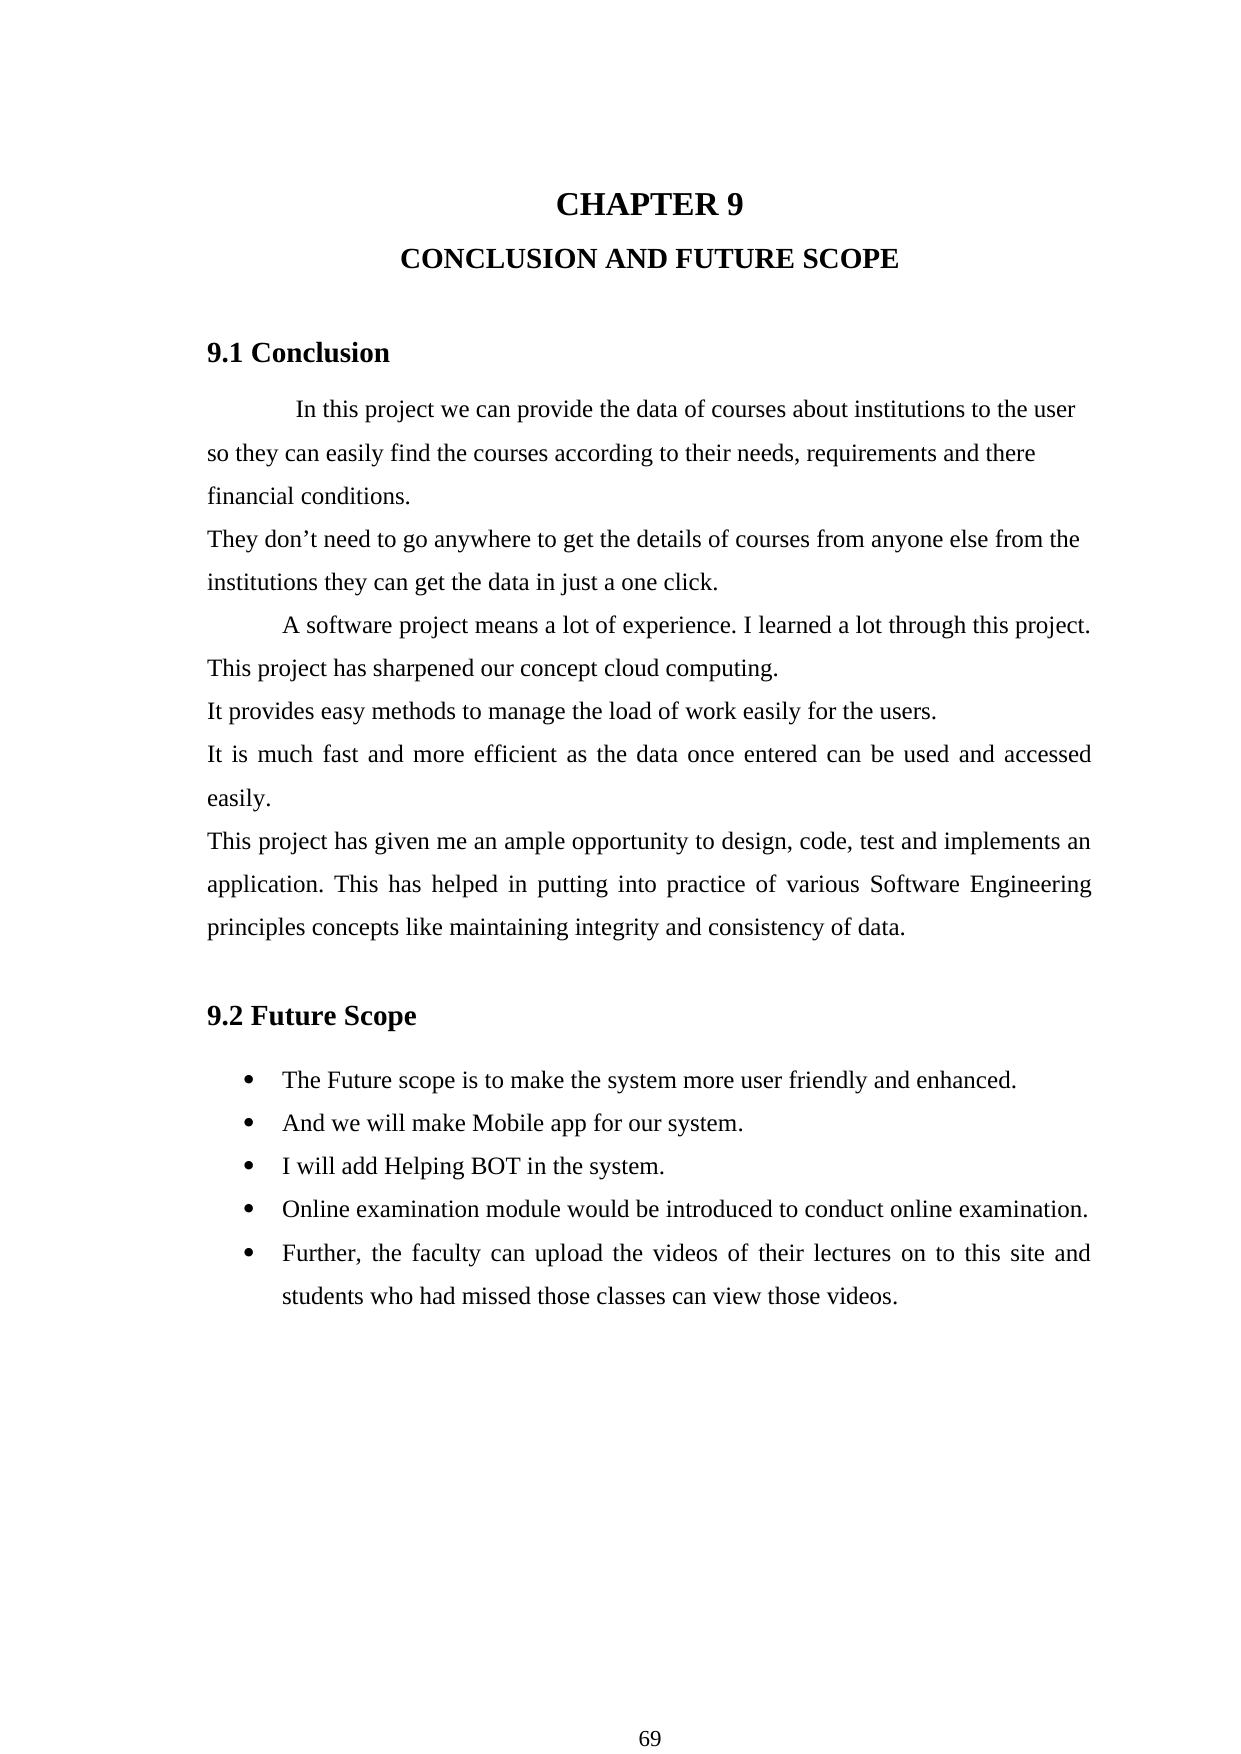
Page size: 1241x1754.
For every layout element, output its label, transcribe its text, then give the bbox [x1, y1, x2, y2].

text It is much fast and more efficient as the data once entered can be used and accessed easily. [207, 739, 1092, 811]
text In this project we can provide the data of courses about institutions to the user so they can easily find the courses according to their needs, requirements and there financial conditions. [207, 394, 1092, 509]
text 9.1 Conclusion [207, 335, 1092, 368]
text This project has given me an ample opportunity to design, code, test and implements an application. This has helped in putting into practice of various Software Engineering principles concepts like maintaining integrity and consistency of data. [207, 826, 1092, 941]
text CONCLUSION AND FUTURE SCOPE [207, 241, 1092, 275]
text They don’t need to go anywhere to get the details of courses from anyone else from the institutions they can get the data in just a one click. [207, 524, 1092, 596]
list And we will make Mobile app for our system. [244, 1108, 1092, 1137]
list I will add Helping BOT in the system. [244, 1151, 1092, 1180]
list The Future scope is to make the system more user friendly and enhanced. [244, 1065, 1092, 1094]
text 9.2 Future Scope [207, 998, 1092, 1032]
list Online examination module would be introduced to conduct online examination. [244, 1194, 1092, 1223]
list Further, the faculty can upload the videos of their lectures on to this site and students who had missed those classes can view those videos. [244, 1238, 1092, 1309]
text A software project means a lot of experience. I learned a lot through this project. This project has sharpened our concept cloud computing. [207, 610, 1092, 682]
text It provides easy methods to manage the load of work easily for the users. [207, 696, 1092, 725]
text CHAPTER 9 [207, 184, 1092, 222]
